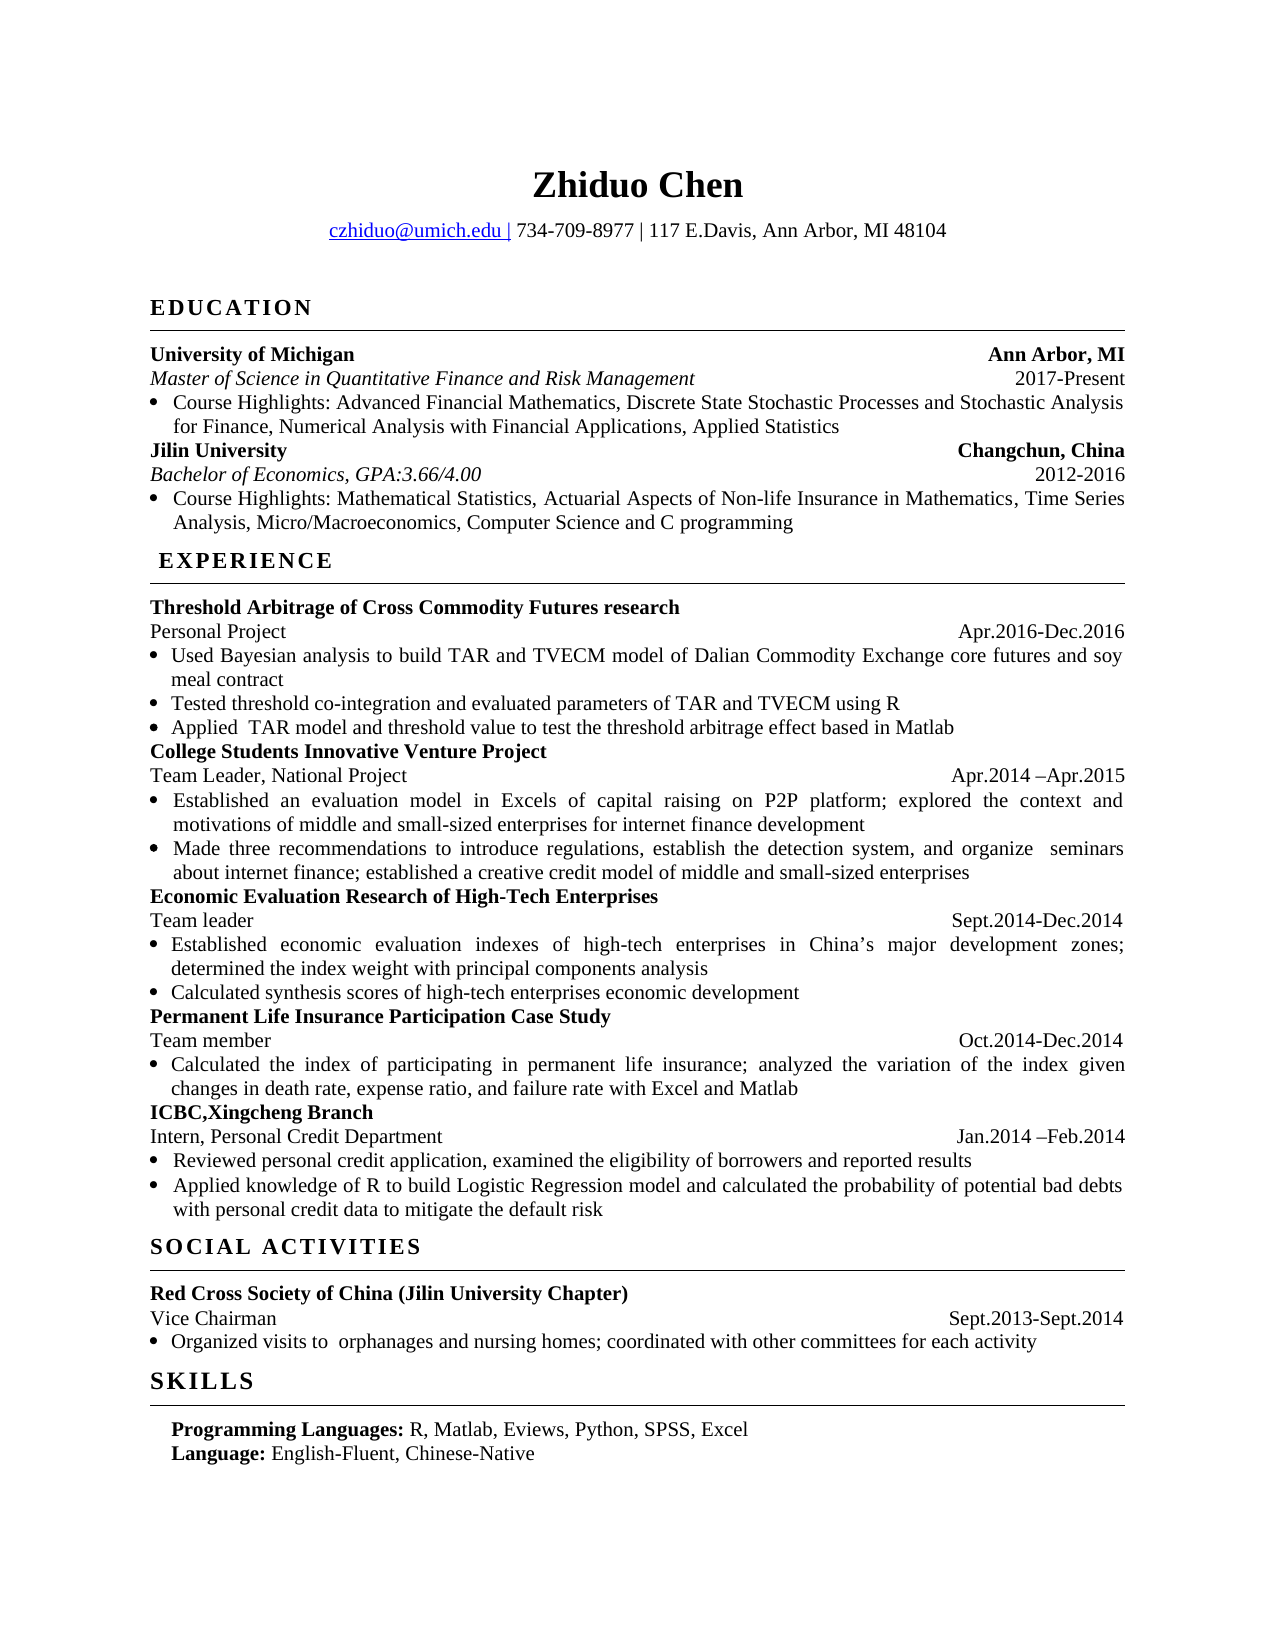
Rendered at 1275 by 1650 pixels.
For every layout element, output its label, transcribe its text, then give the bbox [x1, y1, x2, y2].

text Permanent Life Insurance Participation Case Study [150, 1004, 1125, 1028]
list Reviewed personal credit application, examined the eligibility of borrowers and reported results [150, 1148, 1125, 1172]
list Calculated the index of participating in permanent life insurance; analyzed the variation of the index given changes in death rate, expense ratio, and failure rate with Excel and Matlab [150, 1052, 1125, 1100]
text Economic Evaluation Research of High-Tech Enterprises [150, 884, 1125, 908]
list Made three recommendations to introduce regulations, establish the detection system, and organize seminars about internet finance; established a creative credit model of middle and small-sized enterprises [150, 836, 1125, 884]
list Established an evaluation model in Excels of capital raising on P2P platform; explored the context and motivations of middle and small-sized enterprises for internet finance development [150, 787, 1125, 836]
list Applied TAR model and threshold value to test the threshold arbitrage effect based in Matlab [150, 715, 1125, 739]
text Threshold Arbitrage of Cross Commodity Futures research [150, 595, 1125, 619]
text Team leader Sept.2014-Dec.2014 [150, 908, 1125, 932]
text College Students Innovative Venture Project [150, 739, 1125, 763]
list Established economic evaluation indexes of high-tech enterprises in China’s major development zones; determined the index weight with principal components analysis [150, 932, 1125, 980]
list Programming Languages: R, Matlab, Eviews, Python, SPSS, Excel [150, 1417, 1125, 1441]
subtitle Social Activities [150, 1233, 1125, 1270]
subtitle Experience [150, 547, 1125, 583]
list Vice Chairman Sept.2013-Sept.2014 [150, 1305, 1125, 1329]
list Course Highlights: Mathematical Statistics, Actuarial Aspects of Non-life Insurance in Mathematics, Time Series Analysis, Micro/Macroeconomics, Computer Science and C programming [150, 486, 1125, 534]
list Organized visits to orphanages and nursing homes; coordinated with other committees for each activity [150, 1329, 1125, 1353]
list ICBC,Xingcheng Branch [150, 1100, 1125, 1124]
list Language: English-Fluent, Chinese-Native [150, 1441, 1125, 1465]
text czhiduo@umich.edu | 734-709-8977 | 117 E.Davis, Ann Arbor, MI 48104 [150, 218, 1125, 242]
text Jilin University Changchun, China [150, 438, 1125, 462]
text Master of Science in Quantitative Finance and Risk Management 2017-Present [150, 366, 1125, 390]
subtitle Education [150, 293, 1125, 330]
text Intern, Personal Credit Department Jan.2014 –Feb.2014 [150, 1124, 1125, 1148]
list Used Bayesian analysis to build TAR and TVECM model of Dalian Commodity Exchange core futures and soy meal contract [150, 643, 1125, 691]
text Team member Oct.2014-Dec.2014 [150, 1028, 1125, 1052]
text Personal Project Apr.2016-Dec.2016 [150, 619, 1125, 643]
list Red Cross Society of China (Jilin University Chapter) [150, 1281, 1125, 1305]
text Team Leader, National Project Apr.2014 –Apr.2015 [150, 763, 1125, 787]
subtitle SKILLS [150, 1366, 1125, 1405]
text Zhiduo Chen [150, 162, 1125, 206]
text Bachelor of Economics, GPA:3.66/4.00 2012-2016 [150, 462, 1125, 486]
list Course Highlights: Advanced Financial Mathematics, Discrete State Stochastic Processes and Stochastic Analysis for Finance, Numerical Analysis with Financial Applications, Applied Statistics [150, 390, 1125, 438]
list Applied knowledge of R to build Logistic Regression model and calculated the probability of potential bad debts with personal credit data to mitigate the default risk [150, 1172, 1125, 1221]
list Calculated synthesis scores of high-tech enterprises economic development [150, 980, 1125, 1004]
text University of Michigan Ann Arbor, MI [150, 342, 1125, 366]
list Tested threshold co-integration and evaluated parameters of TAR and TVECM using R [150, 691, 1125, 715]
